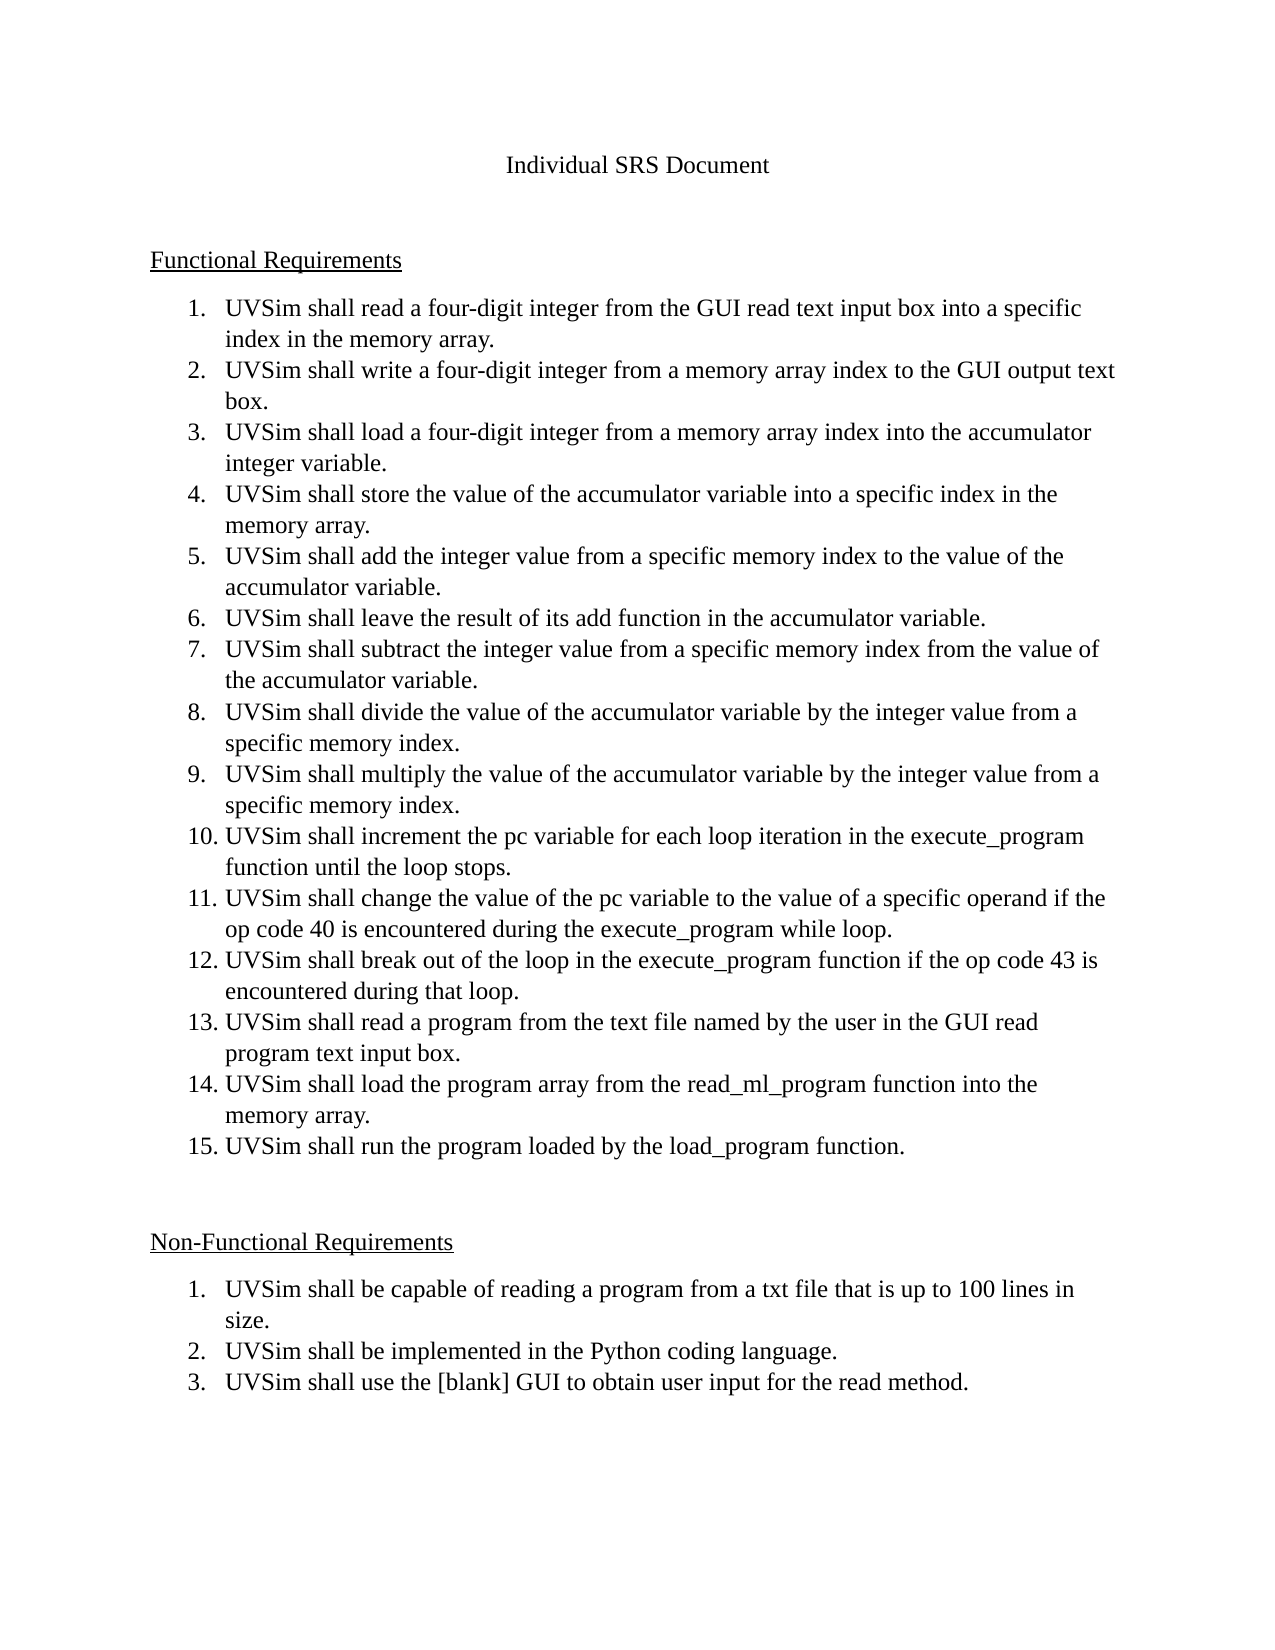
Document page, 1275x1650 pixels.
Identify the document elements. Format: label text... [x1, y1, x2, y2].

list UVSim shall increment the pc variable for each loop iteration in the execute_program function until the loop stops. [187, 821, 1125, 881]
text Non-Functional Requirements [150, 1227, 1125, 1255]
list UVSim shall be implemented in the Python coding language. [187, 1336, 1125, 1365]
list UVSim shall load a four-digit integer from a memory array index into the accumulator integer variable. [187, 417, 1125, 477]
list UVSim shall store the value of the accumulator variable into a specific index in the memory array. [187, 479, 1125, 539]
list UVSim shall use the [blank] GUI to obtain user input for the read method. [187, 1367, 1125, 1396]
list UVSim shall change the value of the pc variable to the value of a specific operand if the op code 40 is encountered during the execute_program while loop. [187, 883, 1125, 943]
list UVSim shall load the program array from the read_ml_program function into the memory array. [187, 1069, 1125, 1129]
list UVSim shall write a four-digit integer from a memory array index to the GUI output text box. [187, 355, 1125, 415]
list UVSim shall add the integer value from a specific memory index to the value of the accumulator variable. [187, 541, 1125, 601]
list UVSim shall read a four-digit integer from the GUI read text input box into a specific index in the memory array. [187, 293, 1125, 353]
list UVSim shall divide the value of the accumulator variable by the integer value from a specific memory index. [187, 697, 1125, 756]
list UVSim shall leave the result of its add function in the accumulator variable. [187, 603, 1125, 632]
list UVSim shall read a program from the text file named by the user in the GUI read program text input box. [187, 1007, 1125, 1067]
list UVSim shall multiply the value of the accumulator variable by the integer value from a specific memory index. [187, 759, 1125, 818]
list UVSim shall run the program loaded by the load_program function. [187, 1131, 1125, 1160]
list UVSim shall subtract the integer value from a specific memory index from the value of the accumulator variable. [187, 634, 1125, 694]
text Functional Requirements [150, 245, 1125, 274]
list UVSim shall break out of the loop in the execute_program function if the op code 43 is encountered during that loop. [187, 945, 1125, 1005]
list UVSim shall be capable of reading a program from a txt file that is up to 100 lines in size. [187, 1274, 1125, 1334]
text Individual SRS Document [150, 150, 1125, 179]
